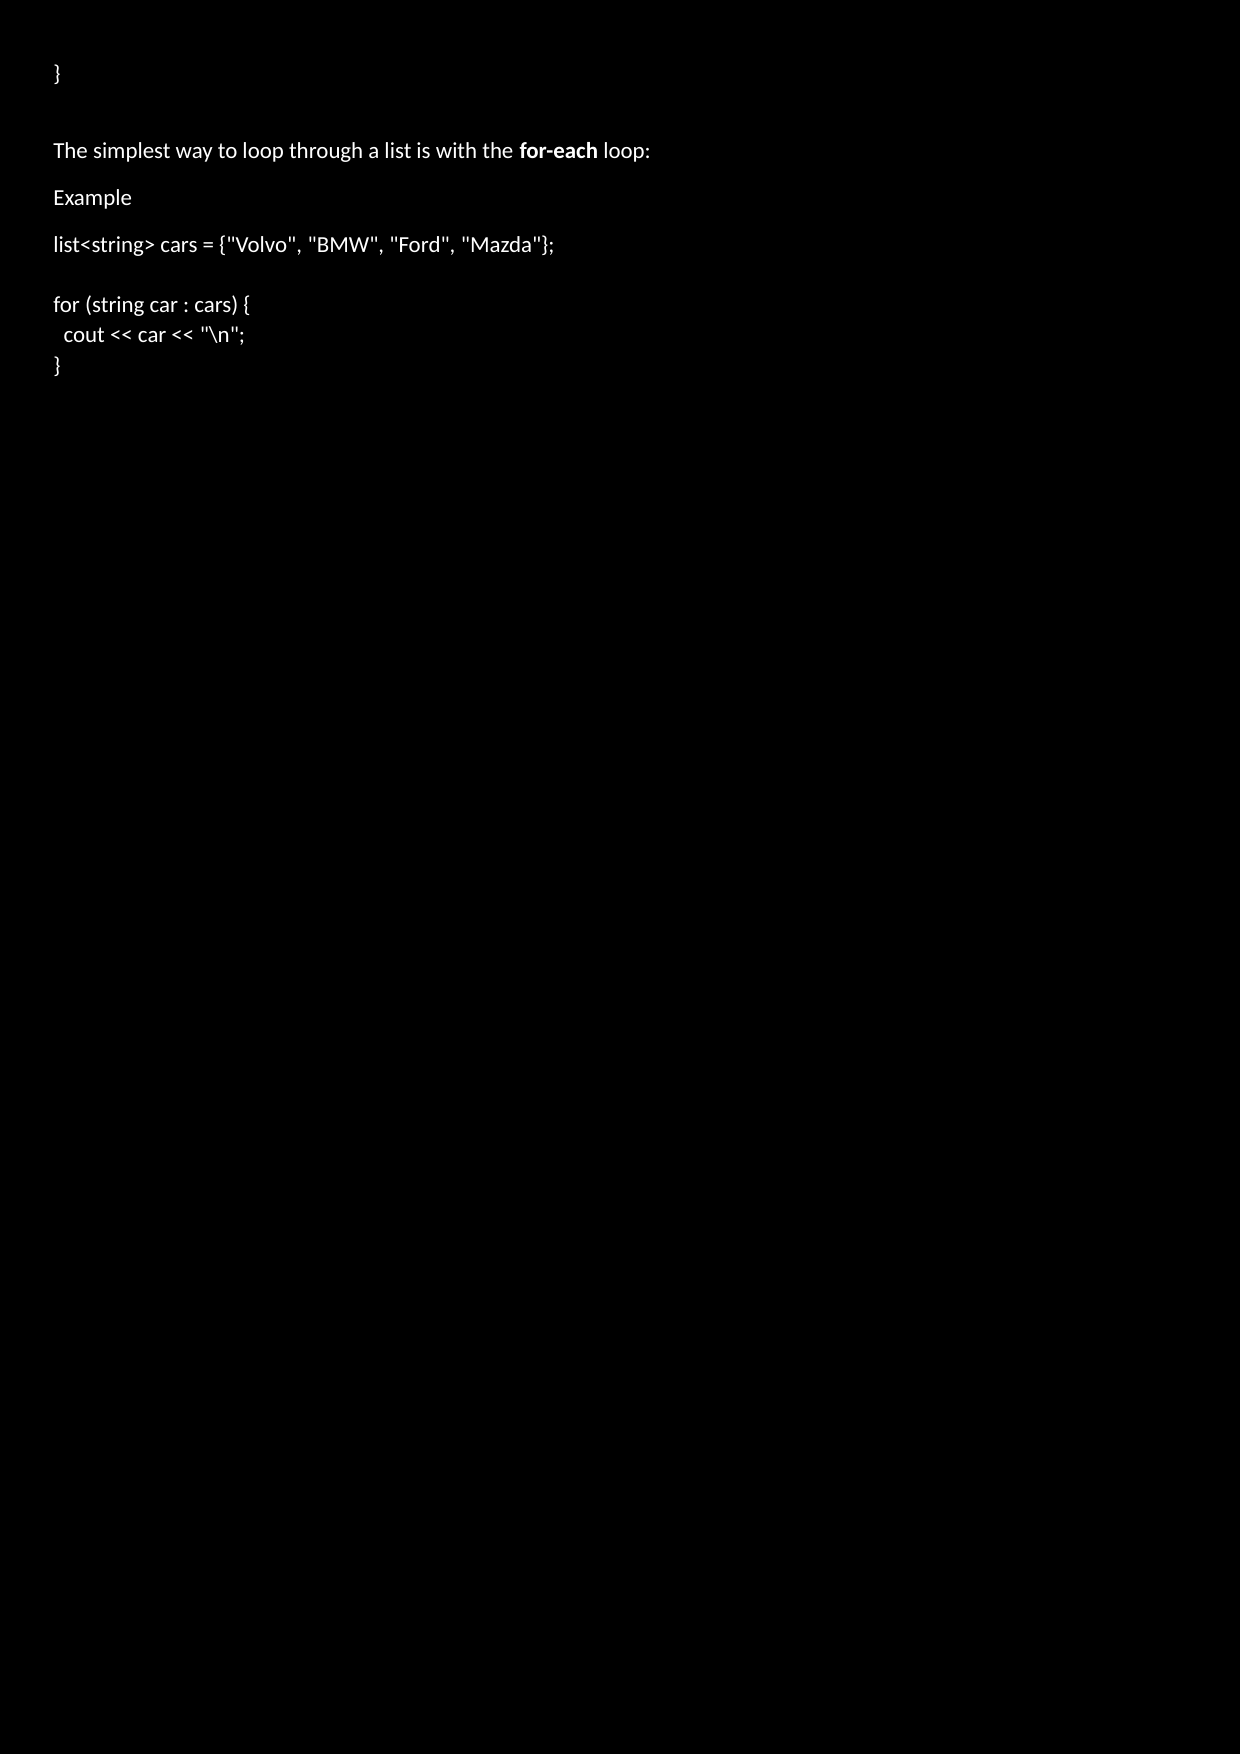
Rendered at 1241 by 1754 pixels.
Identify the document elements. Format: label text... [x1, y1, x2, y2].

text list<string> cars = {"Volvo", "BMW", "Ford", "Mazda"}; for (string car : cars) { cout << car << "\n"; } [53, 230, 1187, 379]
text The simplest way to loop through a list is with the for-each loop: [53, 136, 1187, 164]
text Example [53, 183, 1187, 211]
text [53, 59, 1187, 117]
